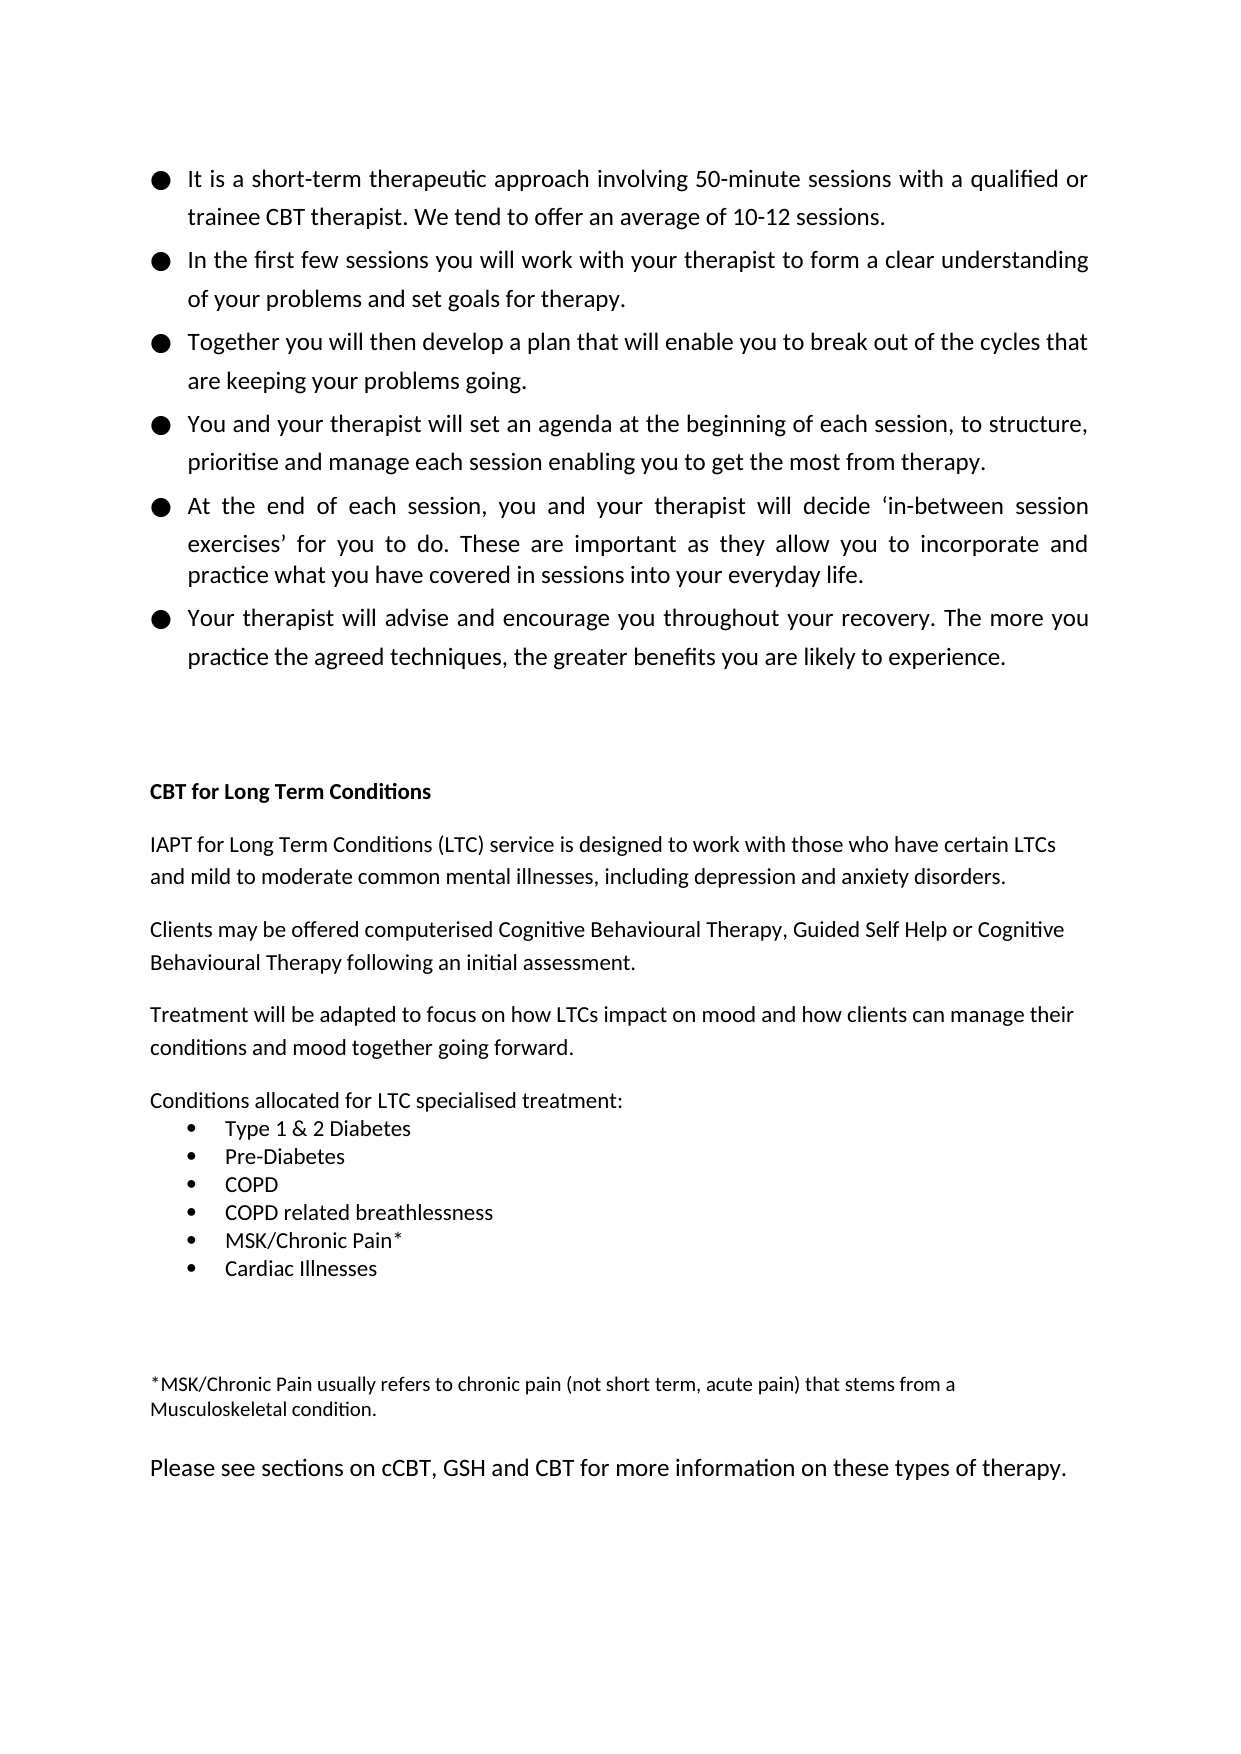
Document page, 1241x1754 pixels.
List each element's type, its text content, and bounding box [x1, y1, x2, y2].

list Type 1 & 2 Diabetes [187, 1114, 1090, 1142]
list Together you will then develop a plan that will enable you to break out of the cycles that are keeping your problems going. [150, 313, 1090, 395]
text Conditions allocated for LTC specialised treatment: [150, 1086, 1090, 1114]
list At the end of each session, you and your therapist will decide ‘in-between session exercises’ for you to do. These are important as they allow you to incorporate and practice what you have covered in sessions into your everyday life. [150, 477, 1090, 589]
text *MSK/Chronic Pain usually refers to chronic pain (not short term, acute pain) that stems from a Musculoskeletal condition. [150, 1371, 1090, 1422]
text Treatment will be adapted to focus on how LTCs impact on mood and how clients can manage their conditions and mood together going forward. [150, 1001, 1090, 1061]
list In the first few sessions you will work with your therapist to form a clear understanding of your problems and set goals for therapy. [150, 232, 1090, 313]
list You and your therapist will set an agenda at the beginning of each session, to structure, prioritise and manage each session enabling you to get the most from therapy. [150, 395, 1090, 477]
list Cardiac Illnesses [187, 1254, 1090, 1282]
list COPD [187, 1170, 1090, 1198]
list MSK/Chronic Pain* [187, 1226, 1090, 1254]
text CBT for Long Term Conditions [150, 777, 1090, 805]
text Please see sections on cCBT, GSH and CBT for more information on these types of therapy. [150, 1452, 1090, 1483]
text Clients may be offered computerised Cognitive Behavioural Therapy, Guided Self Help or Cognitive Behavioural Therapy following an initial assessment. [150, 915, 1090, 976]
list Your therapist will advise and encourage you throughout your recovery. The more you practice the agreed techniques, the greater benefits you are likely to experience. [150, 589, 1090, 671]
text IAPT for Long Term Conditions (LTC) service is designed to work with those who have certain LTCs and mild to moderate common mental illnesses, including depression and anxiety disorders. [150, 830, 1090, 890]
list It is a short-term therapeutic approach involving 50-minute sessions with a qualified or trainee CBT therapist. We tend to offer an average of 10-12 sessions. [150, 150, 1090, 232]
list COPD related breathlessness [187, 1198, 1090, 1226]
list Pre-Diabetes [187, 1142, 1090, 1170]
